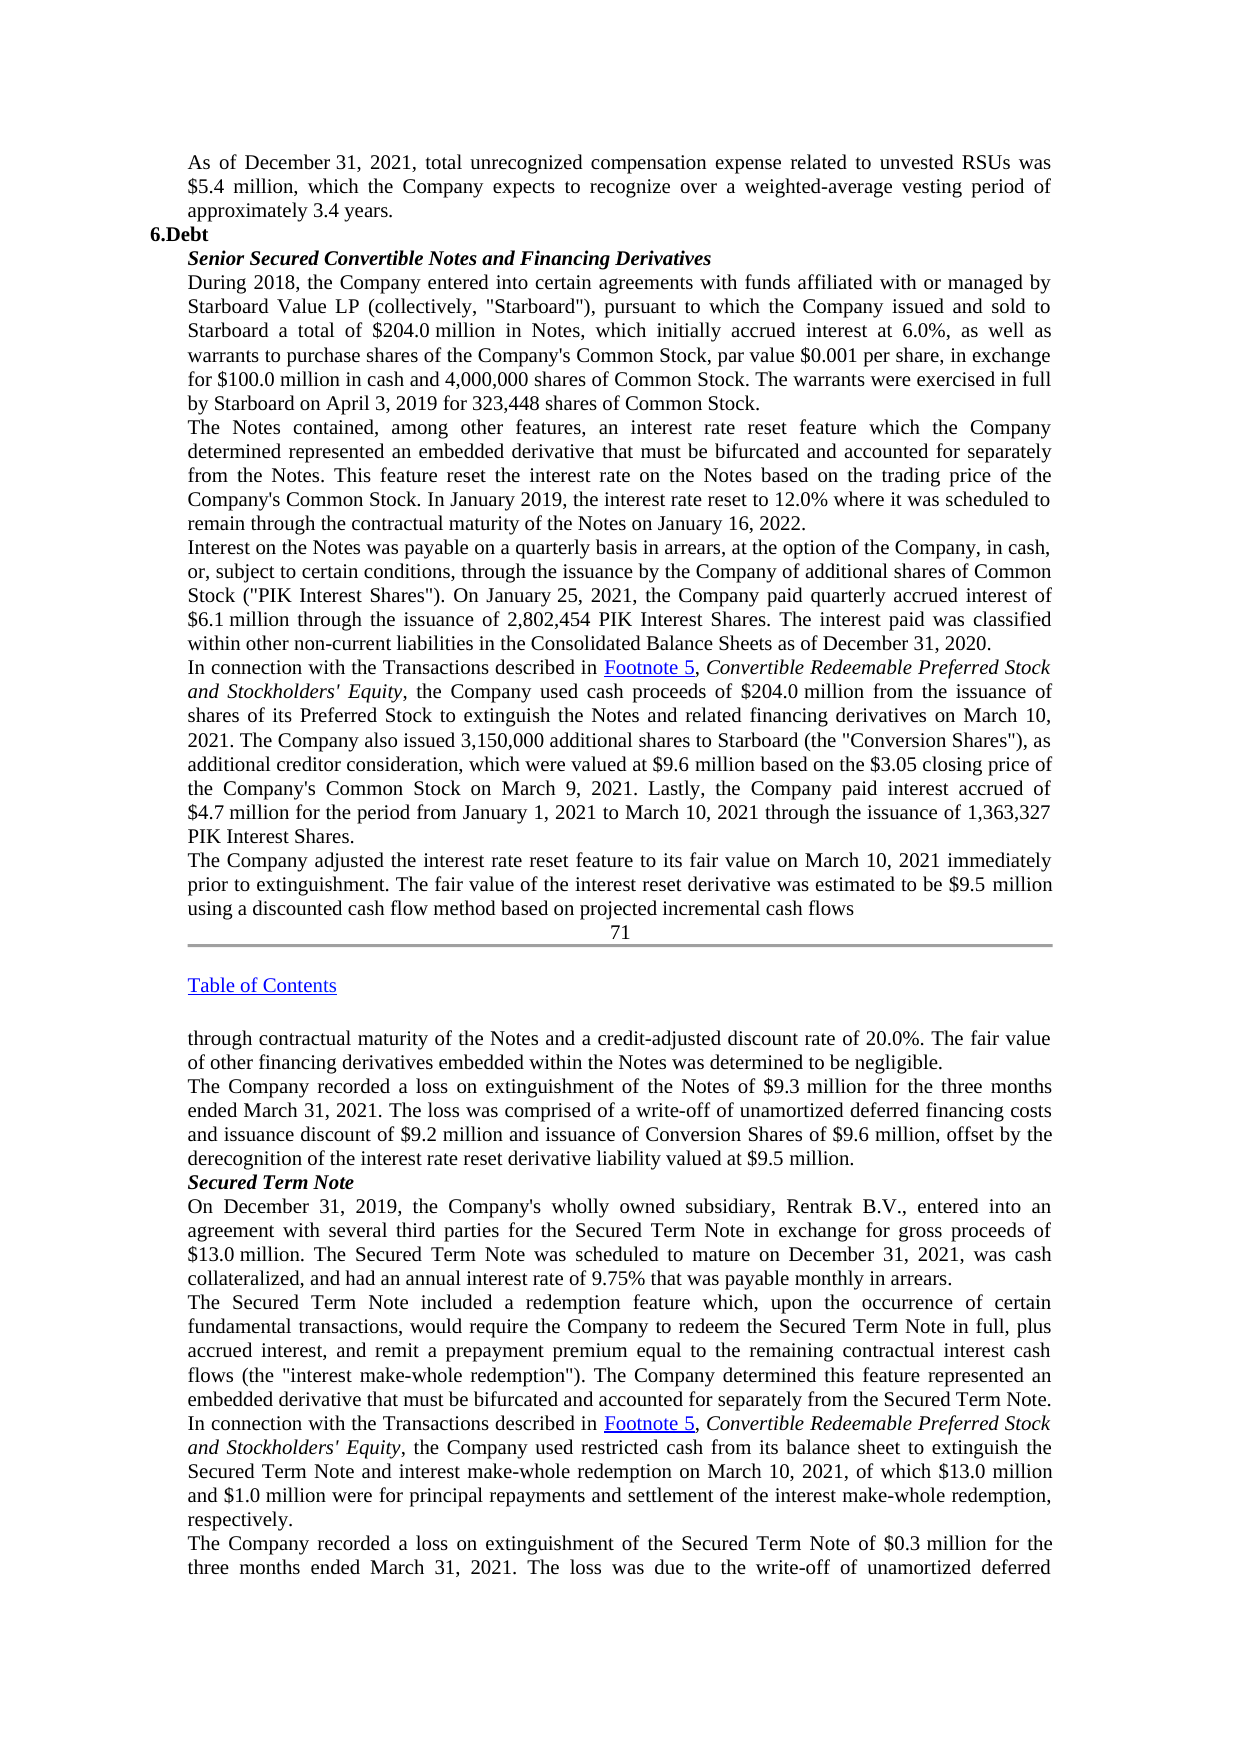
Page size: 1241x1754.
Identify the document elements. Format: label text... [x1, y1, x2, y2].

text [187, 1531, 1053, 1579]
text On December 31, 2019, the Company's wholly owned subsidiary, Rentrak B.V., entered into an agreement with several third parties for the Secured Term Note in exchange for gross proceeds of $13.0 million. The Secured Term Note was scheduled to mature on December 31, 2021, was cash collateralized, and had an annual interest rate of 9.75% that was payable monthly in arrears. [187, 1194, 1053, 1290]
text The Company adjusted the interest rate reset feature to its fair value on March 10, 2021 immediately prior to extinguishment. The fair value of the interest reset derivative was estimated to be $9.5 million using a discounted cash flow method based on projected incremental cash flows [187, 848, 1053, 920]
text Interest on the Notes was payable on a quarterly basis in arrears, at the option of the Company, in cash, or, subject to certain conditions, through the issuance by the Company of additional shares of Common Stock ("PIK Interest Shares"). On January 25, 2021, the Company paid quarterly accrued interest of $6.1 million through the issuance of 2,802,454 PIK Interest Shares. The interest paid was classified within other non-current liabilities in the Consolidated Balance Sheets as of December 31, 2020. [187, 535, 1053, 655]
text through contractual maturity of the Notes and a credit-adjusted discount rate of 20.0%. The fair value of other financing derivatives embedded within the Notes was determined to be negligible. [187, 1026, 1053, 1074]
text As of December 31, 2021, total unrecognized compensation expense related to unvested RSUs was $5.4 million, which the Company expects to recognize over a weighted-average vesting period of approximately 3.4 years. [187, 150, 1053, 222]
text The Company recorded a loss on extinguishment of the Notes of $9.3 million for the three months ended March 31, 2021. The loss was comprised of a write-off of unamortized deferred financing costs and issuance discount of $9.2 million and issuance of Conversion Shares of $9.6 million, offset by the derecognition of the interest rate reset derivative liability valued at $9.5 million. [187, 1074, 1053, 1170]
text Table of Contents [187, 973, 1053, 997]
text 6.Debt [150, 222, 1053, 246]
text During 2018, the Company entered into certain agreements with funds affiliated with or managed by Starboard Value LP (collectively, "Starboard"), pursuant to which the Company issued and sold to Starboard a total of $204.0 million in Notes, which initially accrued interest at 6.0%, as well as warrants to purchase shares of the Company's Common Stock, par value $0.001 per share, in exchange for $100.0 million in cash and 4,000,000 shares of Common Stock. The warrants were exercised in full by Starboard on April 3, 2019 for 323,448 shares of Common Stock. [187, 270, 1053, 415]
text In connection with the Transactions described in Footnote 5, Convertible Redeemable Preferred Stock and Stockholders' Equity, the Company used restricted cash from its balance sheet to extinguish the Secured Term Note and interest make-whole redemption on March 10, 2021, of which $13.0 million and $1.0 million were for principal repayments and settlement of the interest make-whole redemption, respectively. [187, 1411, 1053, 1531]
text In connection with the Transactions described in Footnote 5, Convertible Redeemable Preferred Stock and Stockholders' Equity, the Company used cash proceeds of $204.0 million from the issuance of shares of its Preferred Stock to extinguish the Notes and related financing derivatives on March 10, 2021. The Company also issued 3,150,000 additional shares to Starboard (the "Conversion Shares"), as additional creditor consideration, which were valued at $9.6 million based on the $3.05 closing price of the Company's Common Stock on March 9, 2021. Lastly, the Company paid interest accrued of $4.7 million for the period from January 1, 2021 to March 10, 2021 through the issuance of 1,363,327 PIK Interest Shares. [187, 655, 1053, 848]
text 71 [187, 920, 1053, 944]
text The Notes contained, among other features, an interest rate reset feature which the Company determined represented an embedded derivative that must be bifurcated and accounted for separately from the Notes. This feature reset the interest rate on the Notes based on the trading price of the Company's Common Stock. In January 2019, the interest rate reset to 12.0% where it was scheduled to remain through the contractual maturity of the Notes on January 16, 2022. [187, 415, 1053, 535]
text Senior Secured Convertible Notes and Financing Derivatives [187, 246, 1053, 270]
text Secured Term Note [187, 1170, 1053, 1194]
text The Secured Term Note included a redemption feature which, upon the occurrence of certain fundamental transactions, would require the Company to redeem the Secured Term Note in full, plus accrued interest, and remit a prepayment premium equal to the remaining contractual interest cash flows (the "interest make-whole redemption"). The Company determined this feature represented an embedded derivative that must be bifurcated and accounted for separately from the Secured Term Note. [187, 1290, 1053, 1411]
